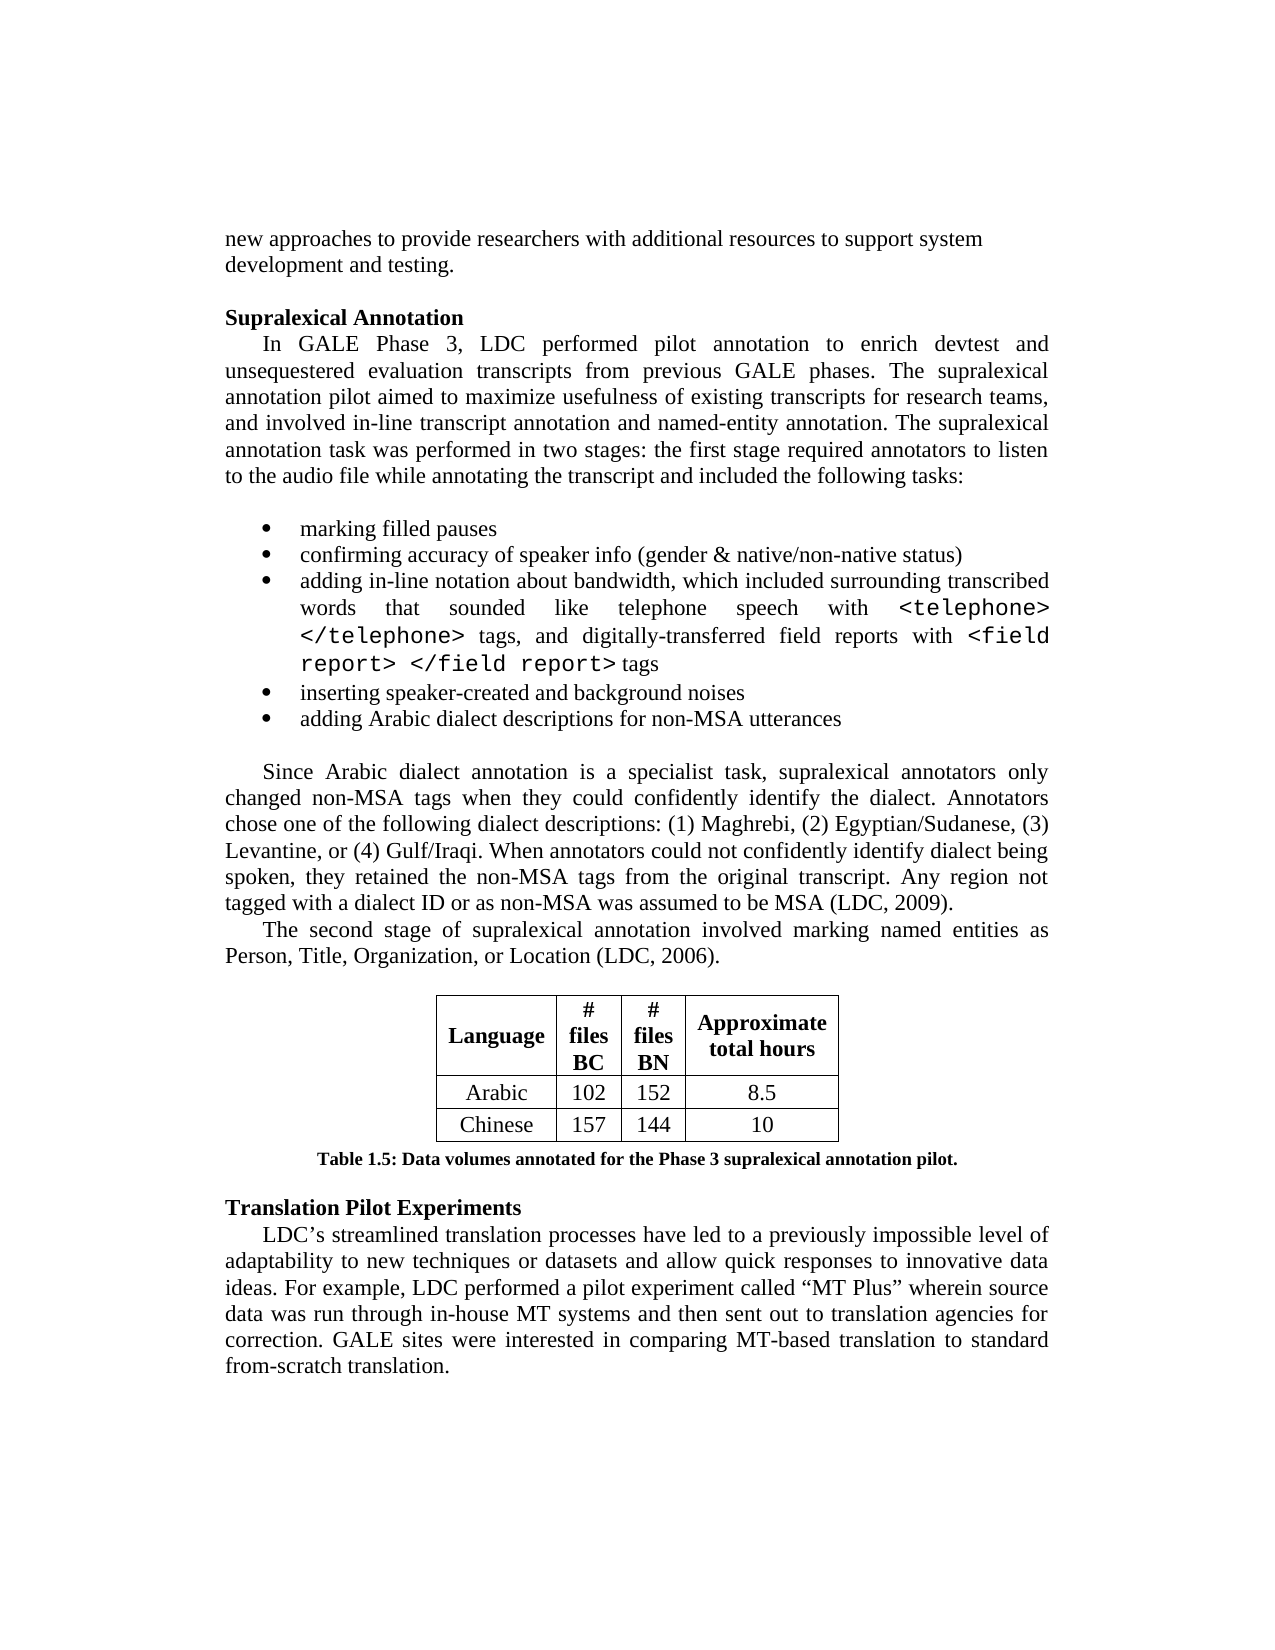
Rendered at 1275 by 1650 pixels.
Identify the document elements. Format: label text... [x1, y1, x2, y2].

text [225, 225, 1050, 278]
table_cell 144 [622, 1109, 685, 1141]
table_cell 8.5 [686, 1076, 838, 1108]
list confirming accuracy of speaker info (gender & native/non-native status) [262, 541, 1050, 568]
text Translation Pilot Experiments [225, 1194, 1050, 1221]
list marking filled pauses [262, 515, 1050, 541]
table_header # files BC [557, 996, 621, 1075]
text Since Arabic dialect annotation is a specialist task, supralexical annotators only changed non-MSA tags when they could confidently identify the dialect. Annotators chose one of the following dialect descriptions: (1) Maghrebi, (2) Egyptian/Sudanese, (3) Levantine, or (4) Gulf/Iraqi. When annotators could not confidently identify dialect being spoken, they retained the non-MSA tags from the original transcript. Any region not tagged with a dialect ID or as non-MSA was assumed to be MSA (LDC, 2009). [225, 758, 1050, 916]
list adding Arabic dialect descriptions for non-MSA utterances [262, 705, 1050, 731]
text Supralexical Annotation [225, 304, 1050, 330]
table_cell Chinese [437, 1109, 556, 1141]
table_header Approximate total hours [686, 996, 838, 1075]
list adding in-line notation about bandwidth, which included surrounding transcribed words that sounded like telephone speech with <telephone> </telephone> tags, and digitally-transferred field reports with <field report> </field report> tags [262, 568, 1050, 679]
table_header Language [437, 996, 556, 1075]
text LDC’s streamlined translation processes have led to a previously impossible level of adaptability to new techniques or datasets and allow quick responses to innovative data ideas. For example, LDC performed a pilot experiment called “MT Plus” wherein source data was run through in-house MT systems and then sent out to translation agencies for correction. GALE sites were interested in comparing MT-based translation to standard from-scratch translation. [225, 1221, 1050, 1379]
text In GALE Phase 3, LDC performed pilot annotation to enrich devtest and unsequestered evaluation transcripts from previous GALE phases. The supralexical annotation pilot aimed to maximize usefulness of existing transcripts for research teams, and involved in-line transcript annotation and named-entity annotation. The supralexical annotation task was performed in two stages: the first stage required annotators to listen to the audio file while annotating the transcript and included the following tasks: [225, 330, 1050, 488]
table_cell 102 [557, 1076, 621, 1108]
table_cell 157 [557, 1109, 621, 1141]
table_cell 10 [686, 1109, 838, 1141]
text The second stage of supralexical annotation involved marking named entities as Person, Title, Organization, or Location (LDC, 2006). [225, 916, 1050, 968]
table_cell Arabic [437, 1076, 556, 1108]
table_header # files BN [622, 996, 685, 1075]
list inserting speaker-created and background noises [262, 679, 1050, 705]
table_cell 152 [622, 1076, 685, 1108]
